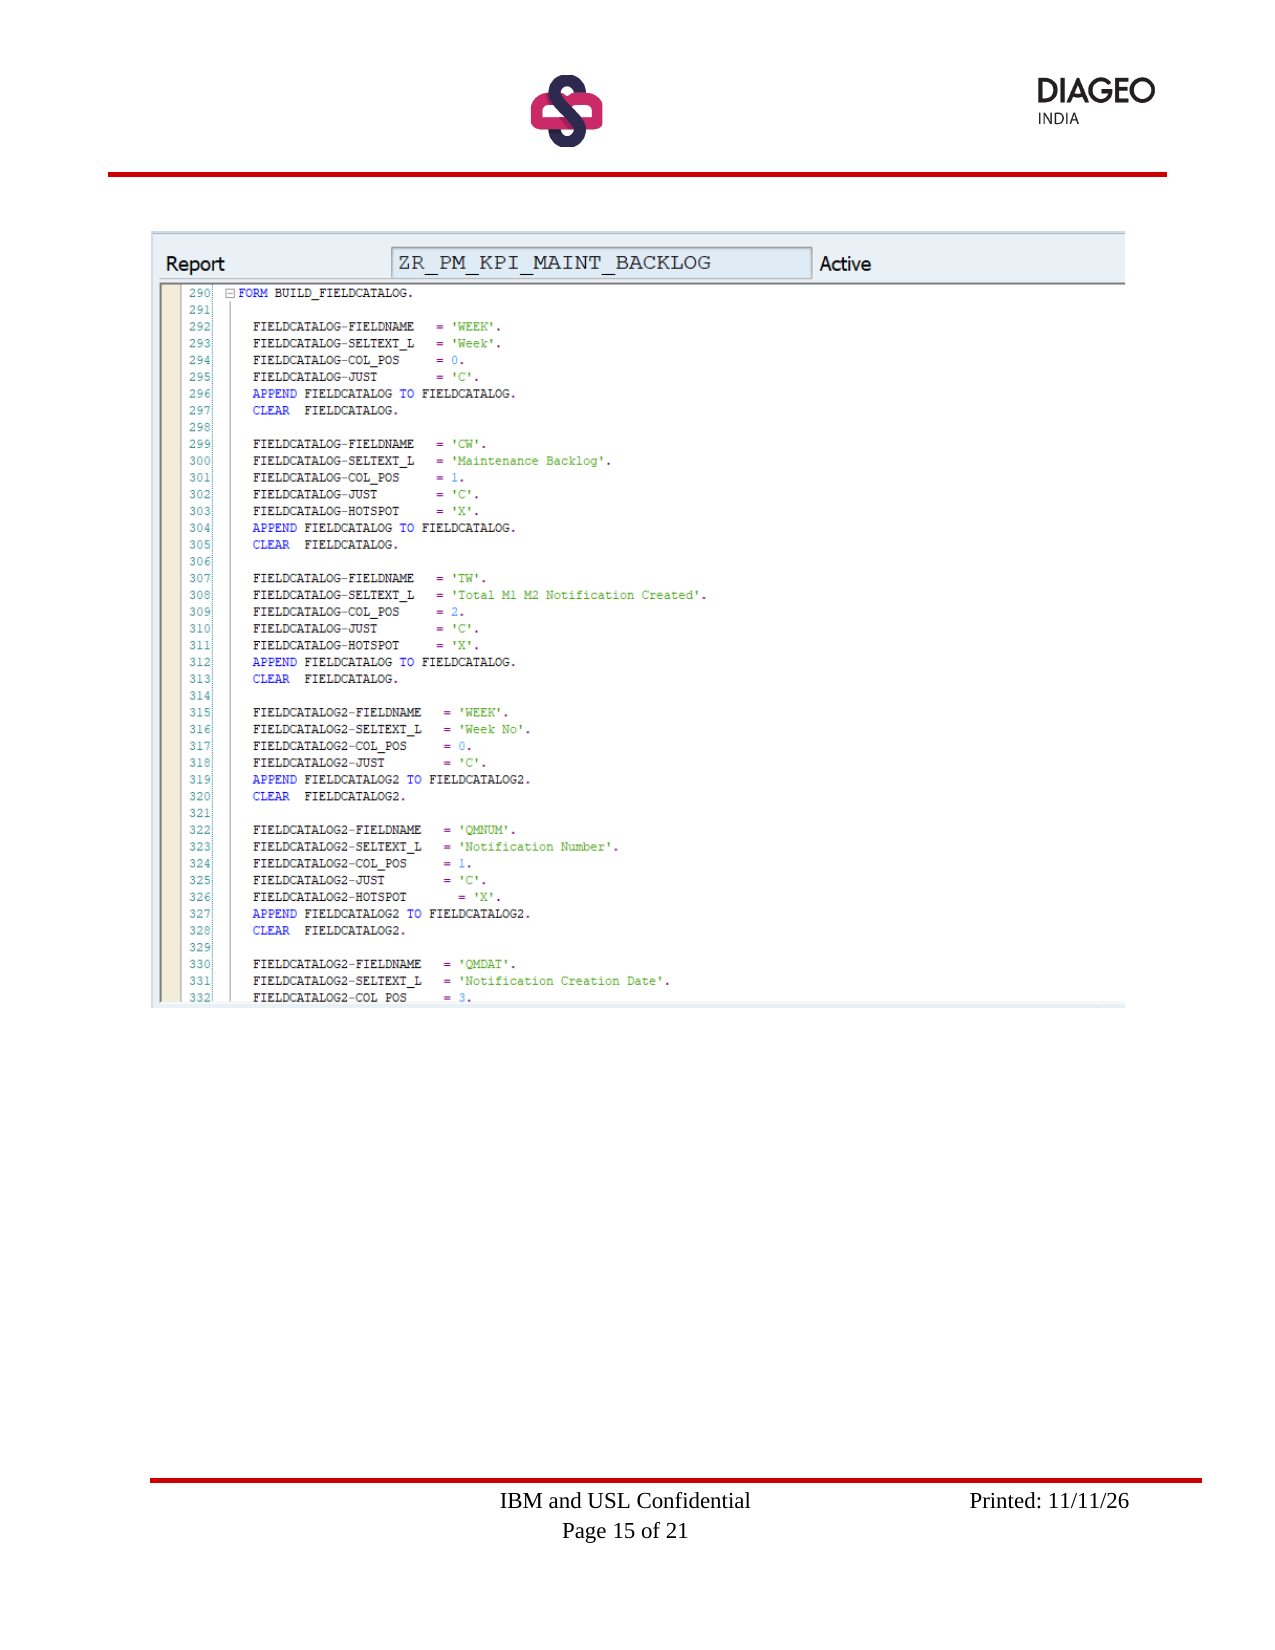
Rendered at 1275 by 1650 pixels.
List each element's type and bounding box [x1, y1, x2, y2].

picture [150, 231, 1125, 1008]
picture [1035, 75, 1156, 127]
